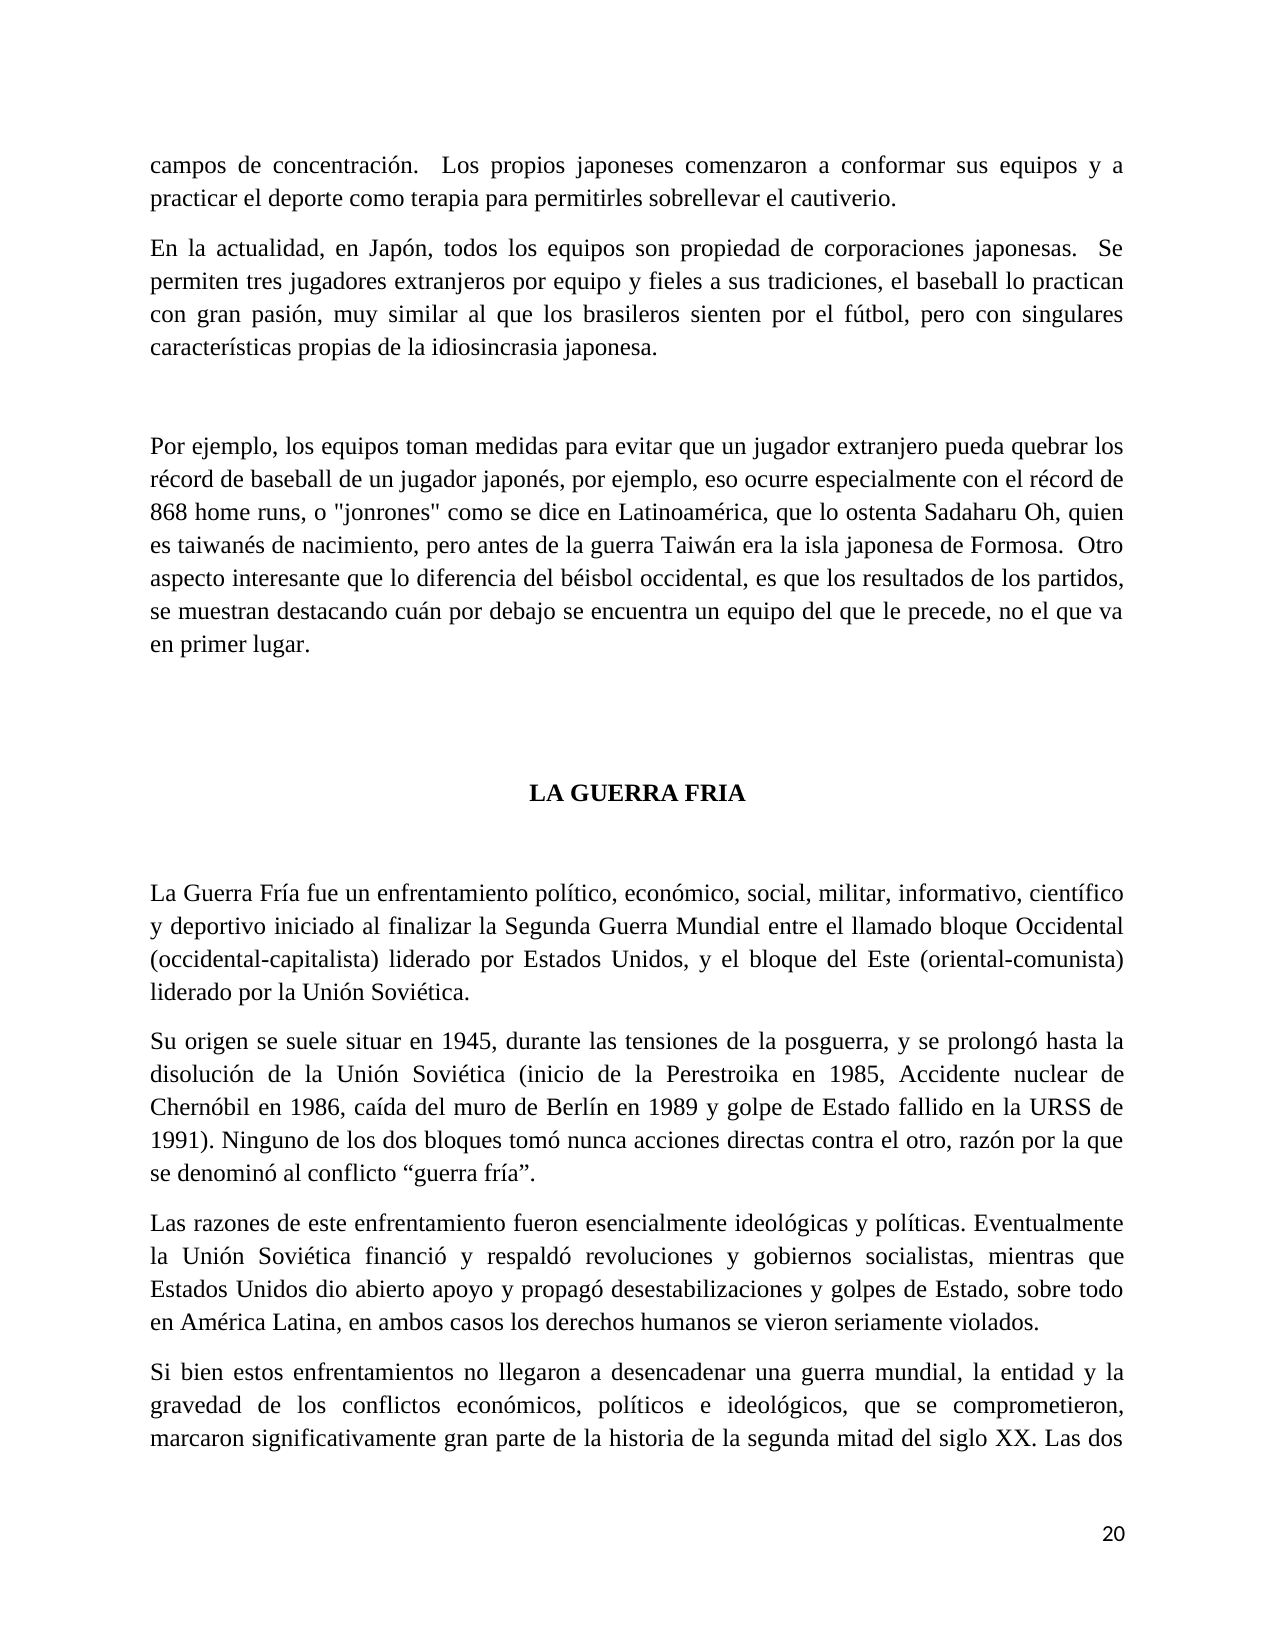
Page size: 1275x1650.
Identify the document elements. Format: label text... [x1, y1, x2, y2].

text LA GUERRA FRIA [150, 778, 1125, 807]
text La Guerra Fría fue un enfrentamiento político, económico, social, militar, informativo, científico y deportivo iniciado al finalizar la Segunda Guerra Mundial entre el llamado bloque Occidental (occidental-capitalista) liderado por Estados Unidos, y el bloque del Este (oriental-comunista) liderado por la Unión Soviética. [150, 878, 1125, 1006]
text En la actualidad, en Japón, todos los equipos son propiedad de corporaciones japonesas. Se permiten tres jugadores extranjeros por equipo y fieles a sus tradiciones, el baseball lo practican con gran pasión, muy similar al que los brasileros sienten por el fútbol, pero con singulares características propias de la idiosincrasia japonesa. [150, 233, 1125, 361]
text Su origen se suele situar en 1945, durante las tensiones de la posguerra, y se prolongó hasta la disolución de la Unión Soviética (inicio de la Perestroika en 1985, Accidente nuclear de Chernóbil en 1986, caída del muro de Berlín en 1989 y golpe de Estado fallido en la URSS de 1991). Ninguno de los dos bloques tomó nunca acciones directas contra el otro, razón por la que se denominó al conflicto “guerra fría”. [150, 1026, 1125, 1187]
text Las razones de este enfrentamiento fueron esencialmente ideológicas y políticas. Eventualmente la Unión Soviética financió y respaldó revoluciones y gobiernos socialistas, mientras que Estados Unidos dio abierto apoyo y propagó desestabilizaciones y golpes de Estado, sobre todo en América Latina, en ambos casos los derechos humanos se vieron seriamente violados. [150, 1208, 1125, 1336]
text Por ejemplo, los equipos toman medidas para evitar que un jugador extranjero pueda quebrar los récord de baseball de un jugador japonés, por ejemplo, eso ocurre especialmente con el récord de 868 home runs, o "jonrones" como se dice en Latinoamérica, que lo ostenta Sadaharu Oh, quien es taiwanés de nacimiento, pero antes de la guerra Taiwán era la isla japonesa de Formosa. Otro aspecto interesante que lo diferencia del béisbol occidental, es que los resultados de los partidos, se muestran destacando cuán por debajo se encuentra un equipo del que le precede, no el que va en primer lugar. [150, 431, 1125, 658]
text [150, 150, 1125, 212]
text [150, 1357, 1125, 1452]
